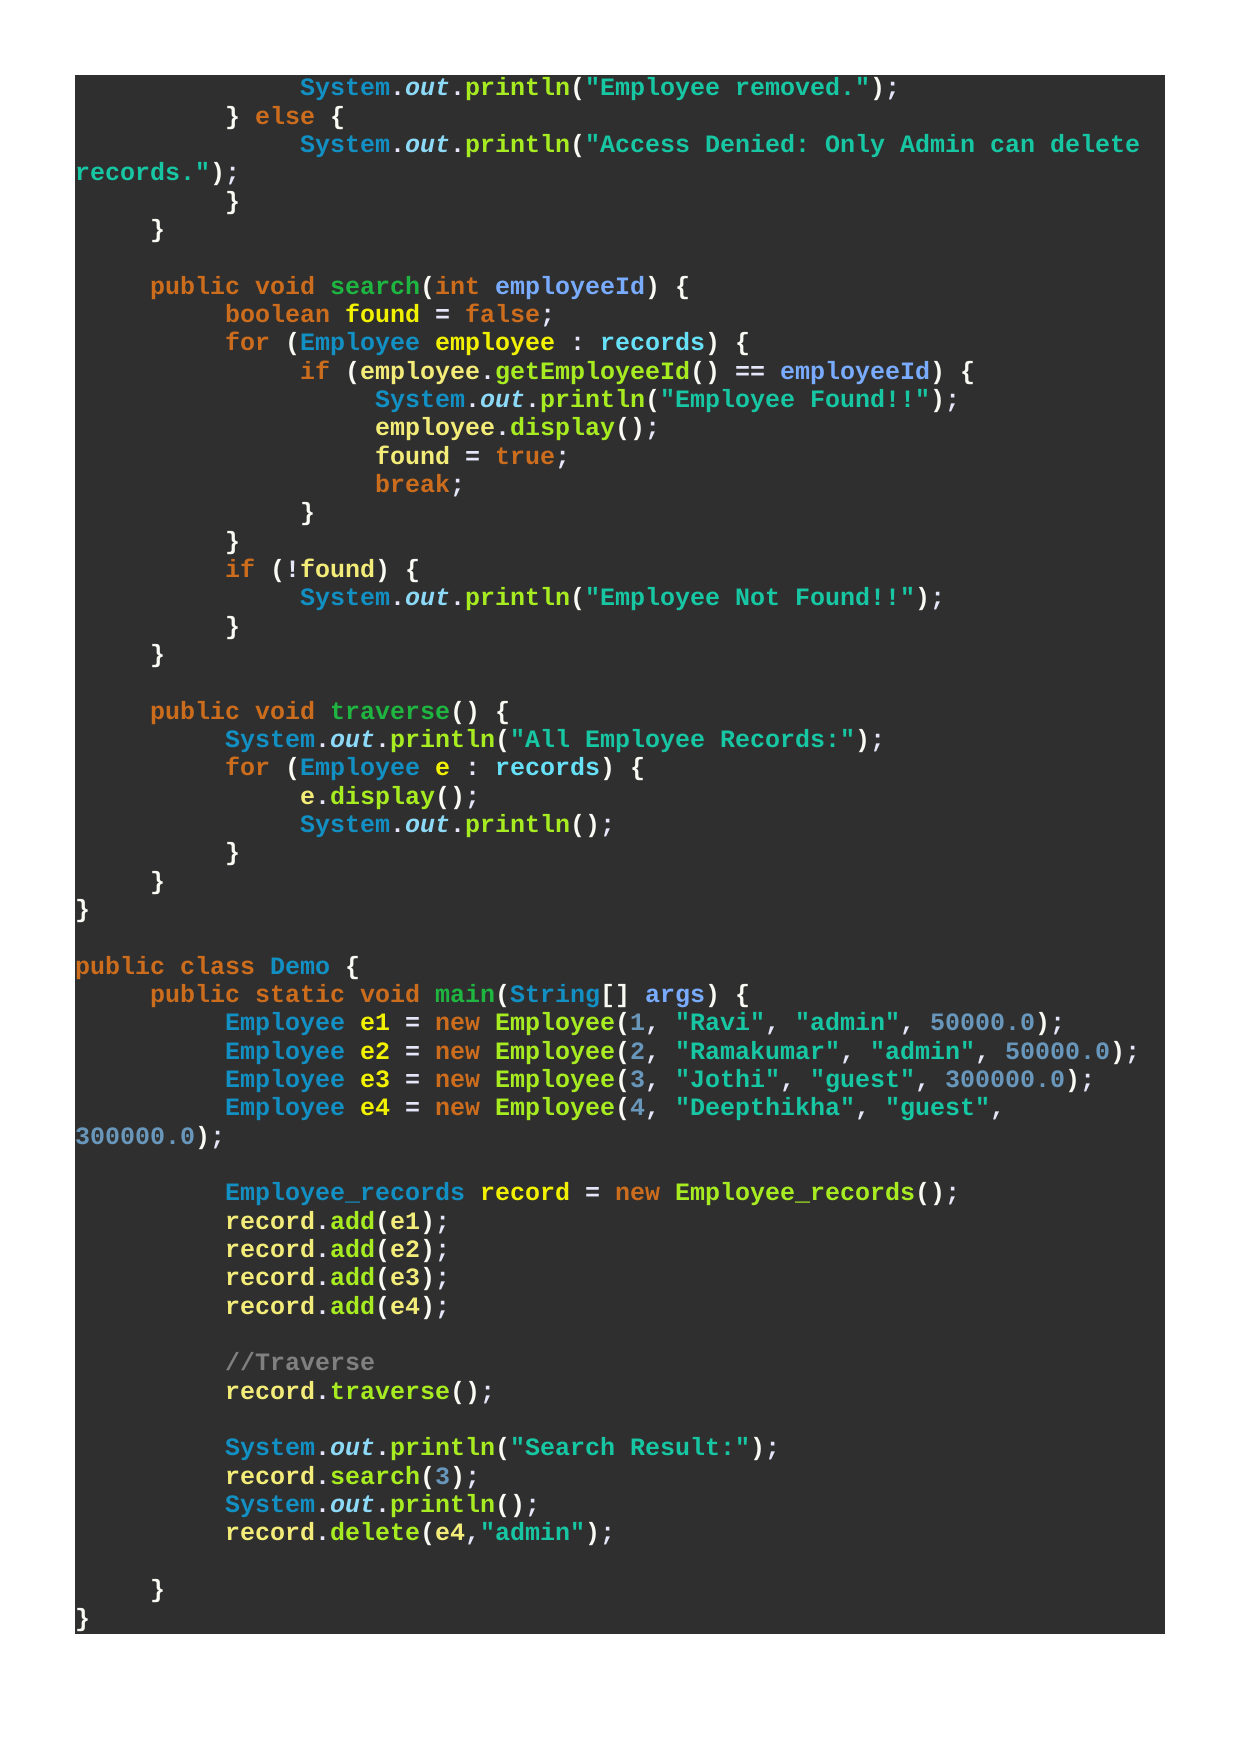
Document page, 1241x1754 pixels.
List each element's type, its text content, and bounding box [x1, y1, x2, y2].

text public void traverse() { [75, 698, 1165, 727]
text } [75, 897, 1165, 925]
text record.add(e1); [75, 1208, 1165, 1237]
text if (!found) { [75, 557, 1165, 585]
text record.add(e2); [75, 1237, 1165, 1265]
text boolean found = false; [75, 302, 1165, 330]
text } [75, 188, 1165, 217]
text Employee e4 = new Employee(4, "Deepthikha", "guest", 300000.0); [75, 1095, 1165, 1152]
text record.add(e3); [75, 1265, 1165, 1293]
text } [75, 868, 1165, 897]
text } [75, 613, 1165, 642]
text break; [75, 472, 1165, 500]
text for (Employee employee : records) { [75, 330, 1165, 358]
text record.traverse(); [75, 1378, 1165, 1407]
text } [75, 840, 1165, 868]
text } [75, 500, 1165, 528]
text System.out.println("Search Result:"); [75, 1435, 1165, 1463]
text } [75, 1577, 1165, 1605]
text record.add(e4); [75, 1293, 1165, 1322]
text System.out.println("All Employee Records:"); [75, 727, 1165, 755]
text record.delete(e4,"admin"); [75, 1520, 1165, 1548]
text record.search(3); [75, 1463, 1165, 1492]
text } [75, 217, 1165, 245]
text System.out.println("Access Denied: Only Admin can delete records."); [75, 132, 1165, 188]
text Employee e2 = new Employee(2, "Ramakumar", "admin", 50000.0); [75, 1038, 1165, 1067]
text public static void main(String[] args) { [75, 982, 1165, 1010]
text } else { [75, 103, 1165, 132]
text System.out.println("Employee removed."); [75, 75, 1165, 103]
text //Traverse [75, 1350, 1165, 1378]
text System.out.println(); [75, 812, 1165, 840]
text System.out.println("Employee Not Found!!"); [75, 585, 1165, 613]
text public void search(int employeeId) { [75, 273, 1165, 302]
text found = true; [75, 443, 1165, 472]
text employee.display(); [75, 415, 1165, 443]
text for (Employee e : records) { [75, 755, 1165, 783]
text Employee e1 = new Employee(1, "Ravi", "admin", 50000.0); [75, 1010, 1165, 1038]
text Employee_records record = new Employee_records(); [75, 1180, 1165, 1208]
text e.display(); [75, 783, 1165, 812]
text } [75, 1605, 1165, 1634]
text } [75, 642, 1165, 670]
text public class Demo { [75, 953, 1165, 982]
text } [75, 528, 1165, 557]
text System.out.println("Employee Found!!"); [75, 387, 1165, 415]
text if (employee.getEmployeeId() == employeeId) { [75, 358, 1165, 387]
text Employee e3 = new Employee(3, "Jothi", "guest", 300000.0); [75, 1067, 1165, 1095]
text System.out.println(); [75, 1492, 1165, 1520]
